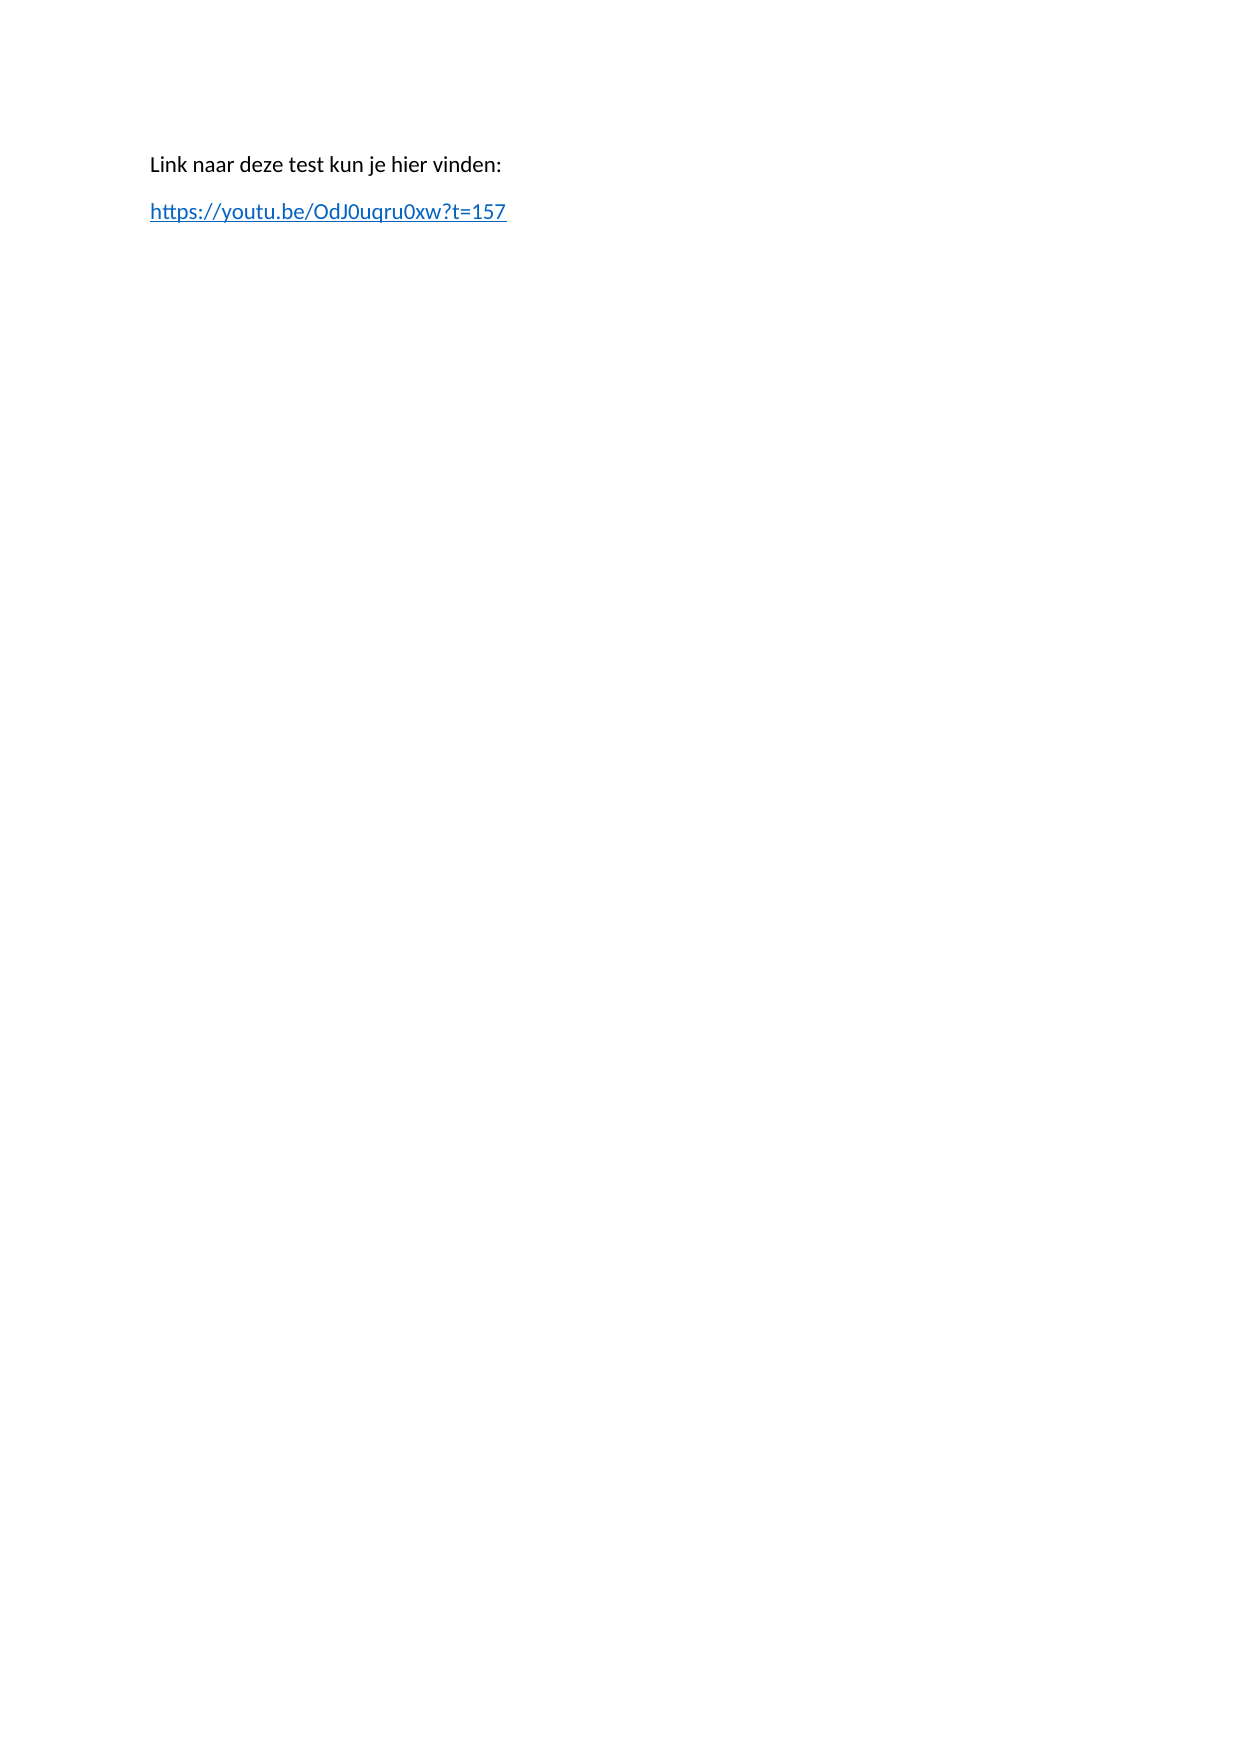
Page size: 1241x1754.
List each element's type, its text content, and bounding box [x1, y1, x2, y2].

text https://youtu.be/OdJ0uqru0xw?t=157 [150, 197, 1090, 225]
text Link naar deze test kun je hier vinden: [150, 150, 1090, 178]
